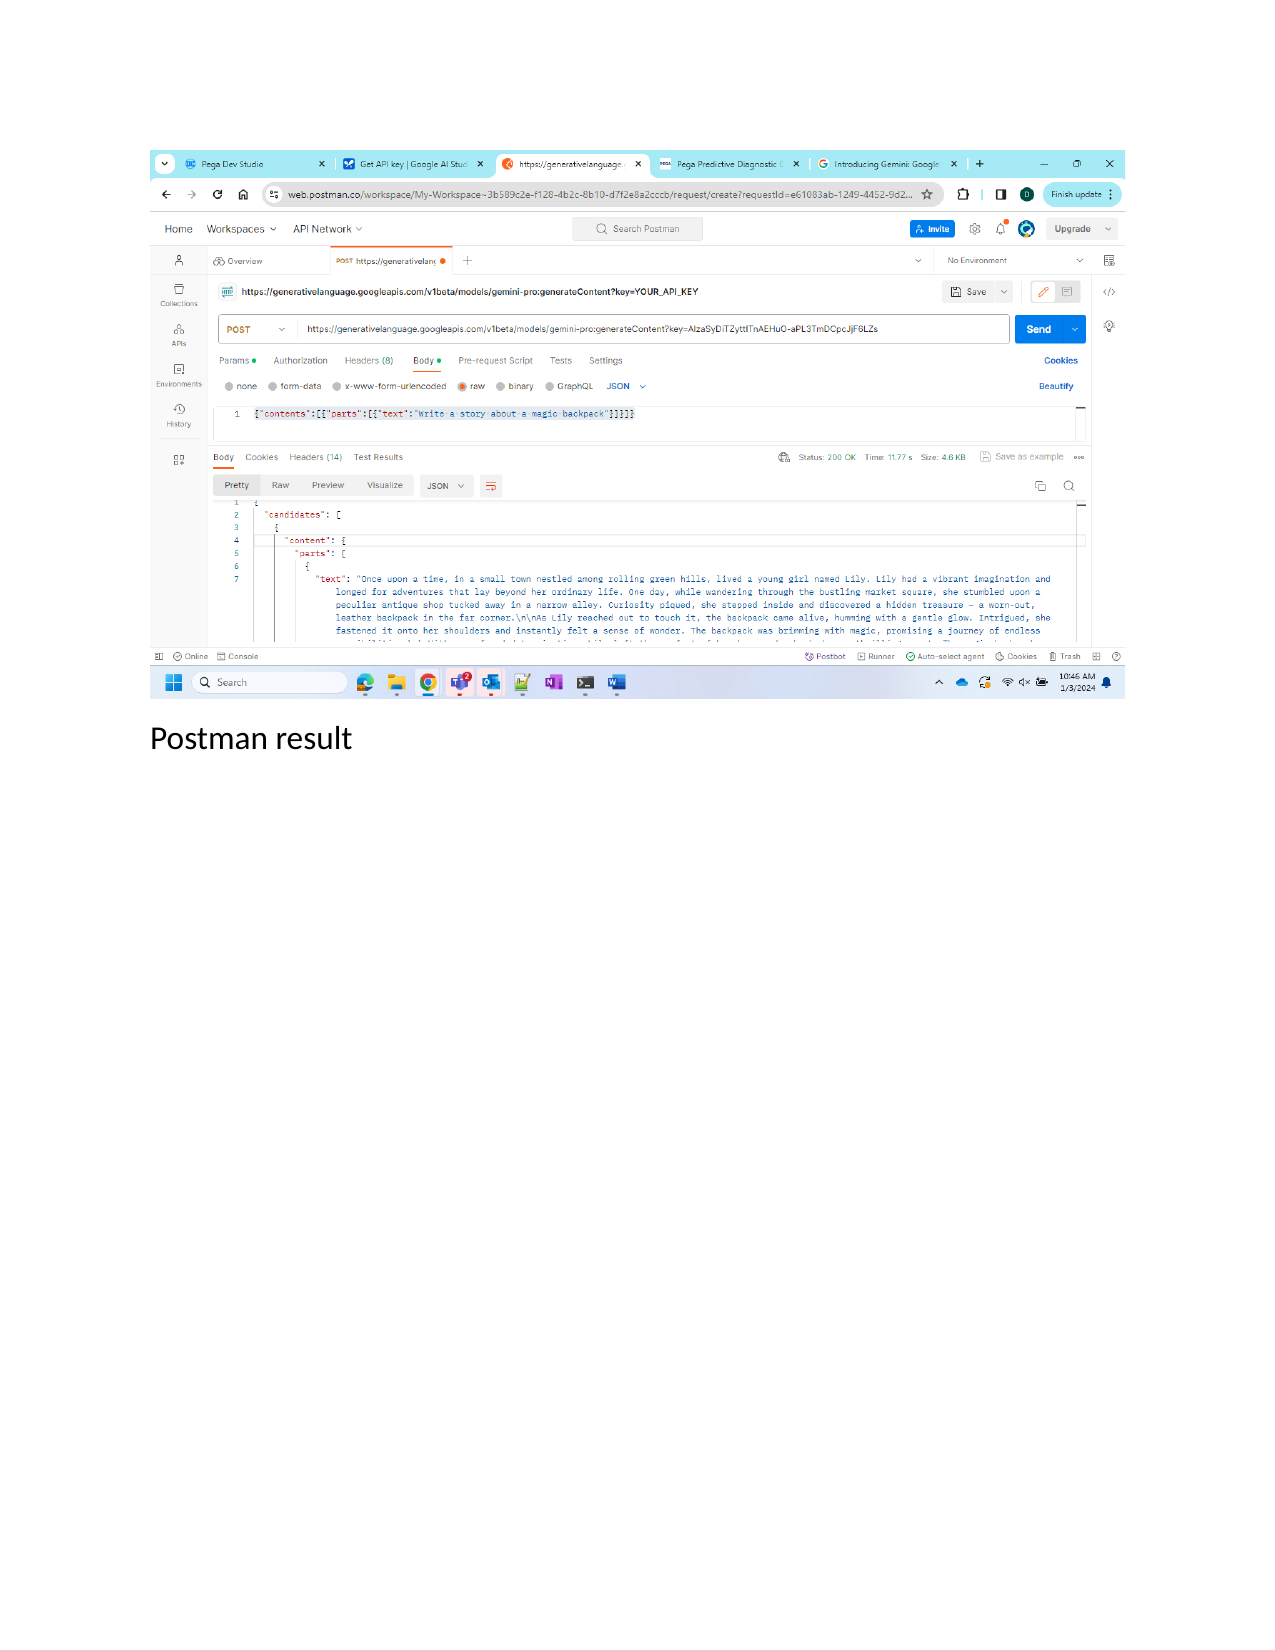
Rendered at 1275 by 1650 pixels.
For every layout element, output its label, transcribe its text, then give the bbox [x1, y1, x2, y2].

picture [150, 150, 1125, 699]
text Postman result [150, 717, 1125, 758]
